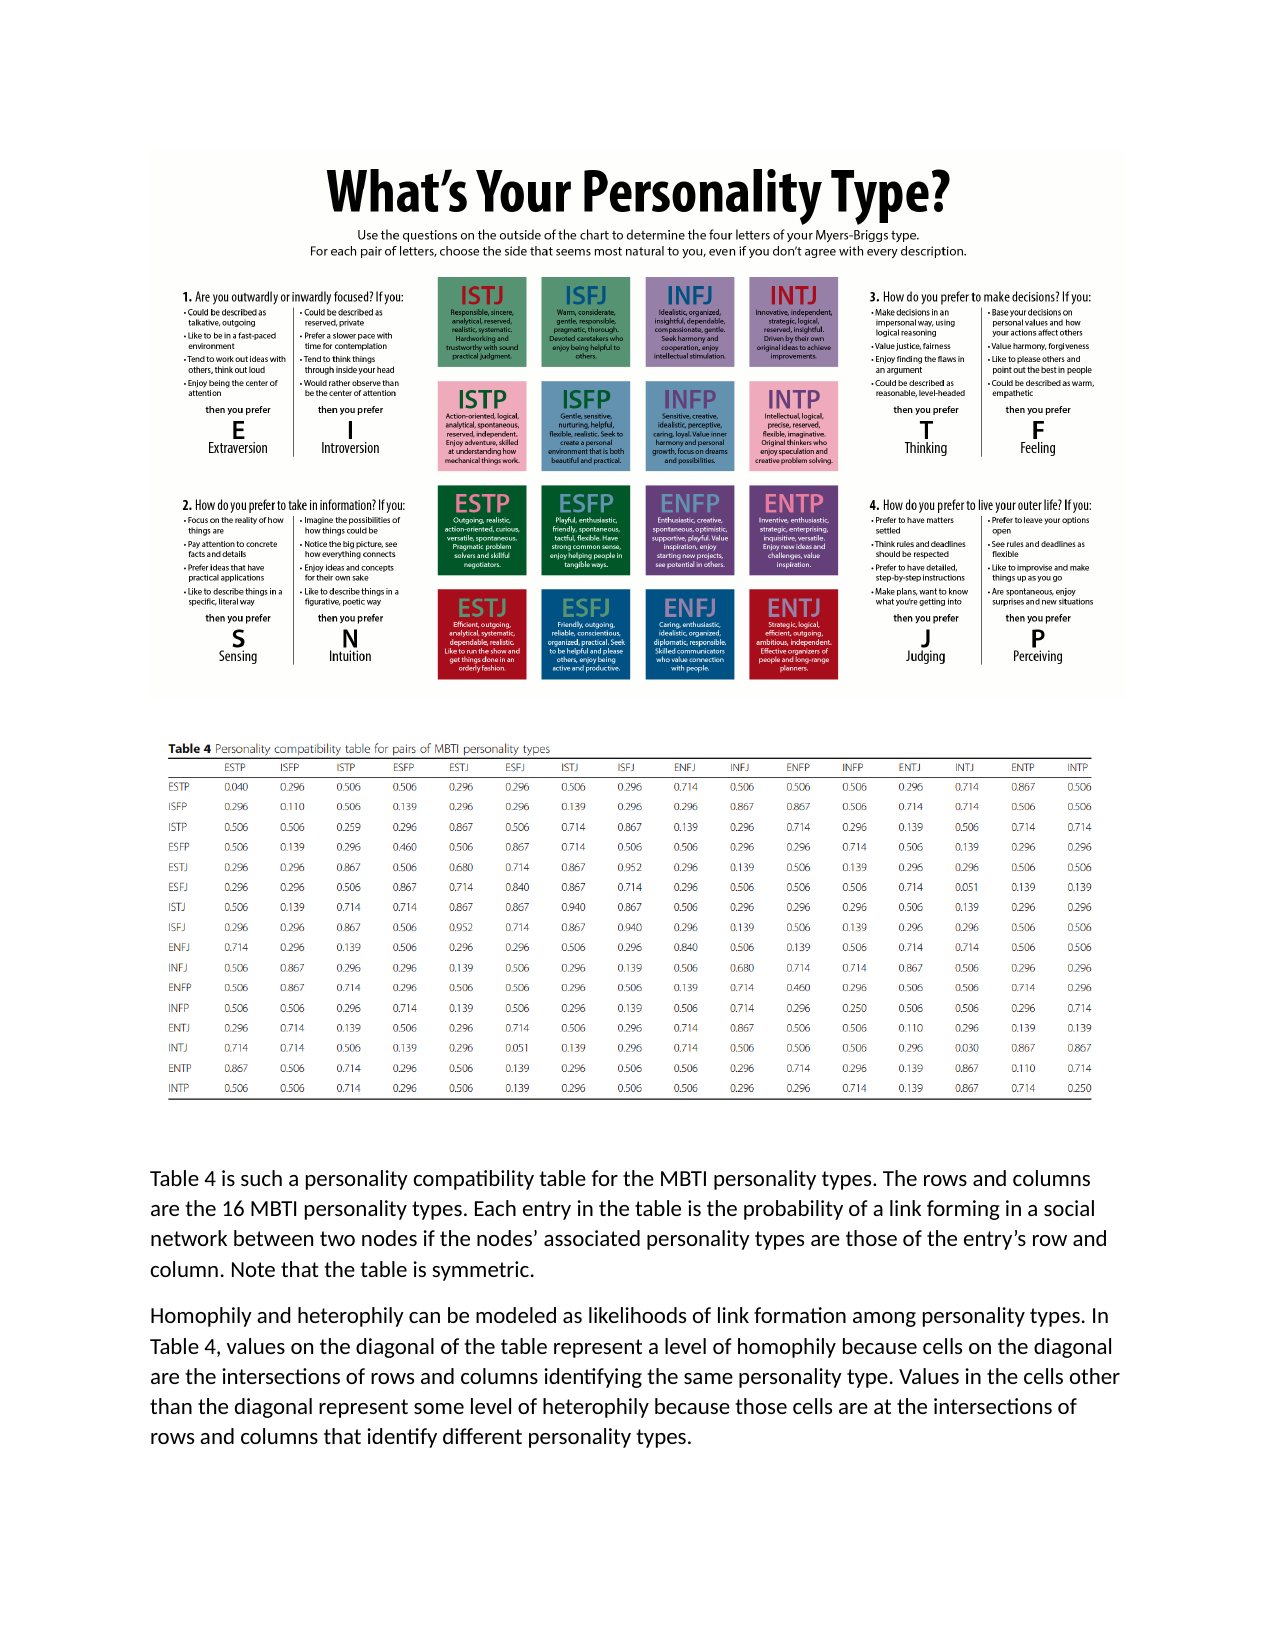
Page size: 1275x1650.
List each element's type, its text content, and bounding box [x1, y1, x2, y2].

text Table 4 is such a personality compatibility table for the MBTI personality types. The rows and columns are the 16 MBTI personality types. Each entry in the table is the probability of a link forming in a social network between two nodes if the nodes’ associated personality types are those of the entry’s row and column. Note that the table is symmetric. [150, 1164, 1125, 1283]
text Homophily and heterophily can be modeled as likelihoods of link formation among personality types. In Table 4, values on the diagonal of the table represent a level of homophily because cells on the diagonal are the intersections of rows and columns identifying the same personality type. Values in the cells other than the diagonal represent some level of heterophily because those cells are at the intersections of rows and columns that identify different personality types. [150, 1302, 1125, 1451]
picture [150, 717, 1125, 1146]
picture [150, 150, 1125, 699]
